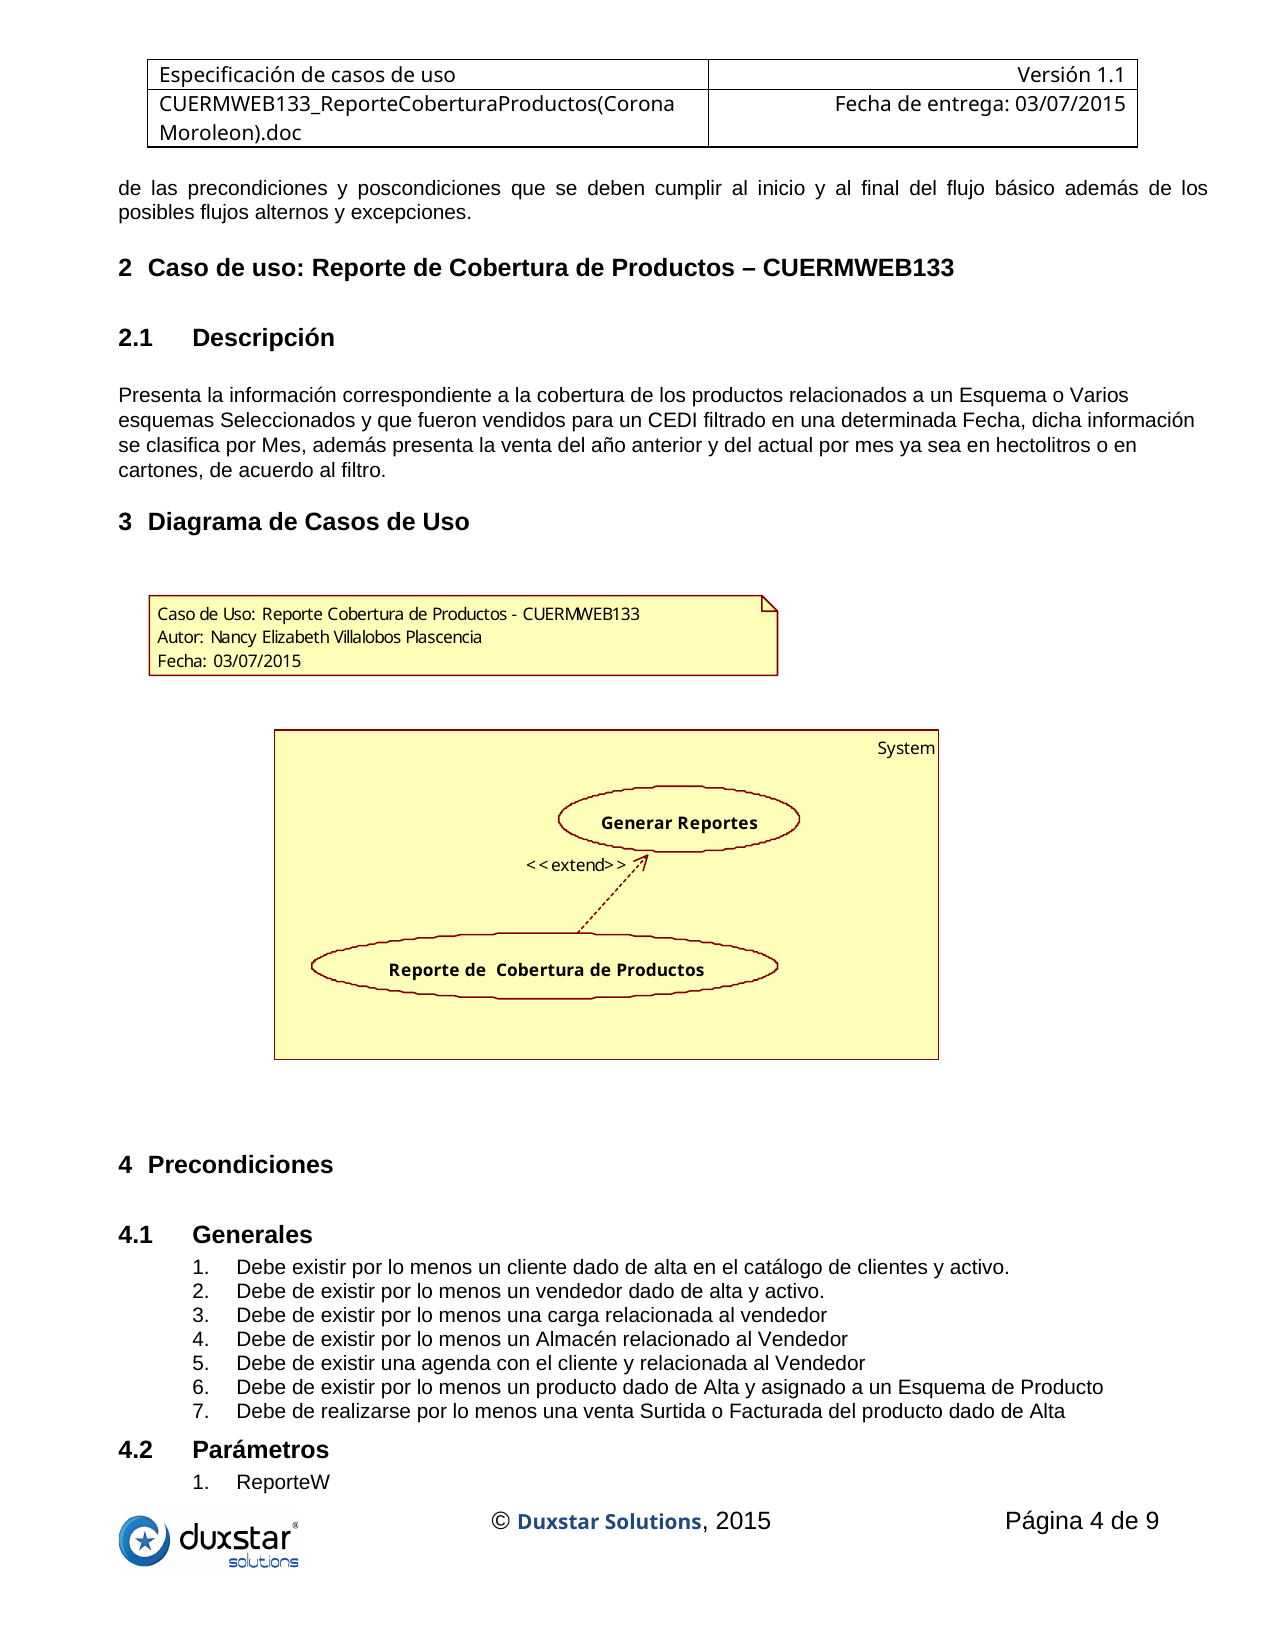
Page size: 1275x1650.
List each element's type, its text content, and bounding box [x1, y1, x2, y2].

subtitle Descripción [118, 323, 1211, 352]
list Debe de existir por lo menos un Almacén relacionado al Vendedor [192, 1327, 1211, 1351]
list Debe de existir una agenda con el cliente y relacionada al Vendedor [192, 1351, 1211, 1375]
list Debe de existir por lo menos un vendedor dado de alta y activo. [192, 1279, 1211, 1303]
subtitle Caso de uso: Reporte de Cobertura de Productos – CUERMWEB133 [118, 253, 1211, 282]
list Debe existir por lo menos un cliente dado de alta en el catálogo de clientes y activo. [192, 1255, 1211, 1279]
subtitle Parámetros [118, 1435, 1211, 1464]
subtitle Diagrama de Casos de Uso [118, 507, 1211, 536]
picture [118, 1506, 299, 1571]
list Presenta la información correspondiente a la cobertura de los productos relacionados a un Esquema o Varios esquemas Seleccionados y que fueron vendidos para un CEDI filtrado en una determinada Fecha, dicha información se clasifica por Mes, además presenta la venta del año anterior y del actual por mes ya sea en hectolitros o en cartones, de acuerdo al filtro. [118, 382, 1211, 482]
subtitle Precondiciones [118, 1150, 1211, 1179]
list ReporteW [192, 1470, 1211, 1494]
list Debe de existir por lo menos un producto dado de Alta y asignado a un Esquema de Producto [192, 1375, 1211, 1399]
subtitle Generales [118, 1220, 1211, 1249]
list Debe de existir por lo menos una carga relacionada al vendedor [192, 1303, 1211, 1327]
list Debe de realizarse por lo menos una venta Surtida o Facturada del producto dado de Alta [192, 1399, 1211, 1423]
